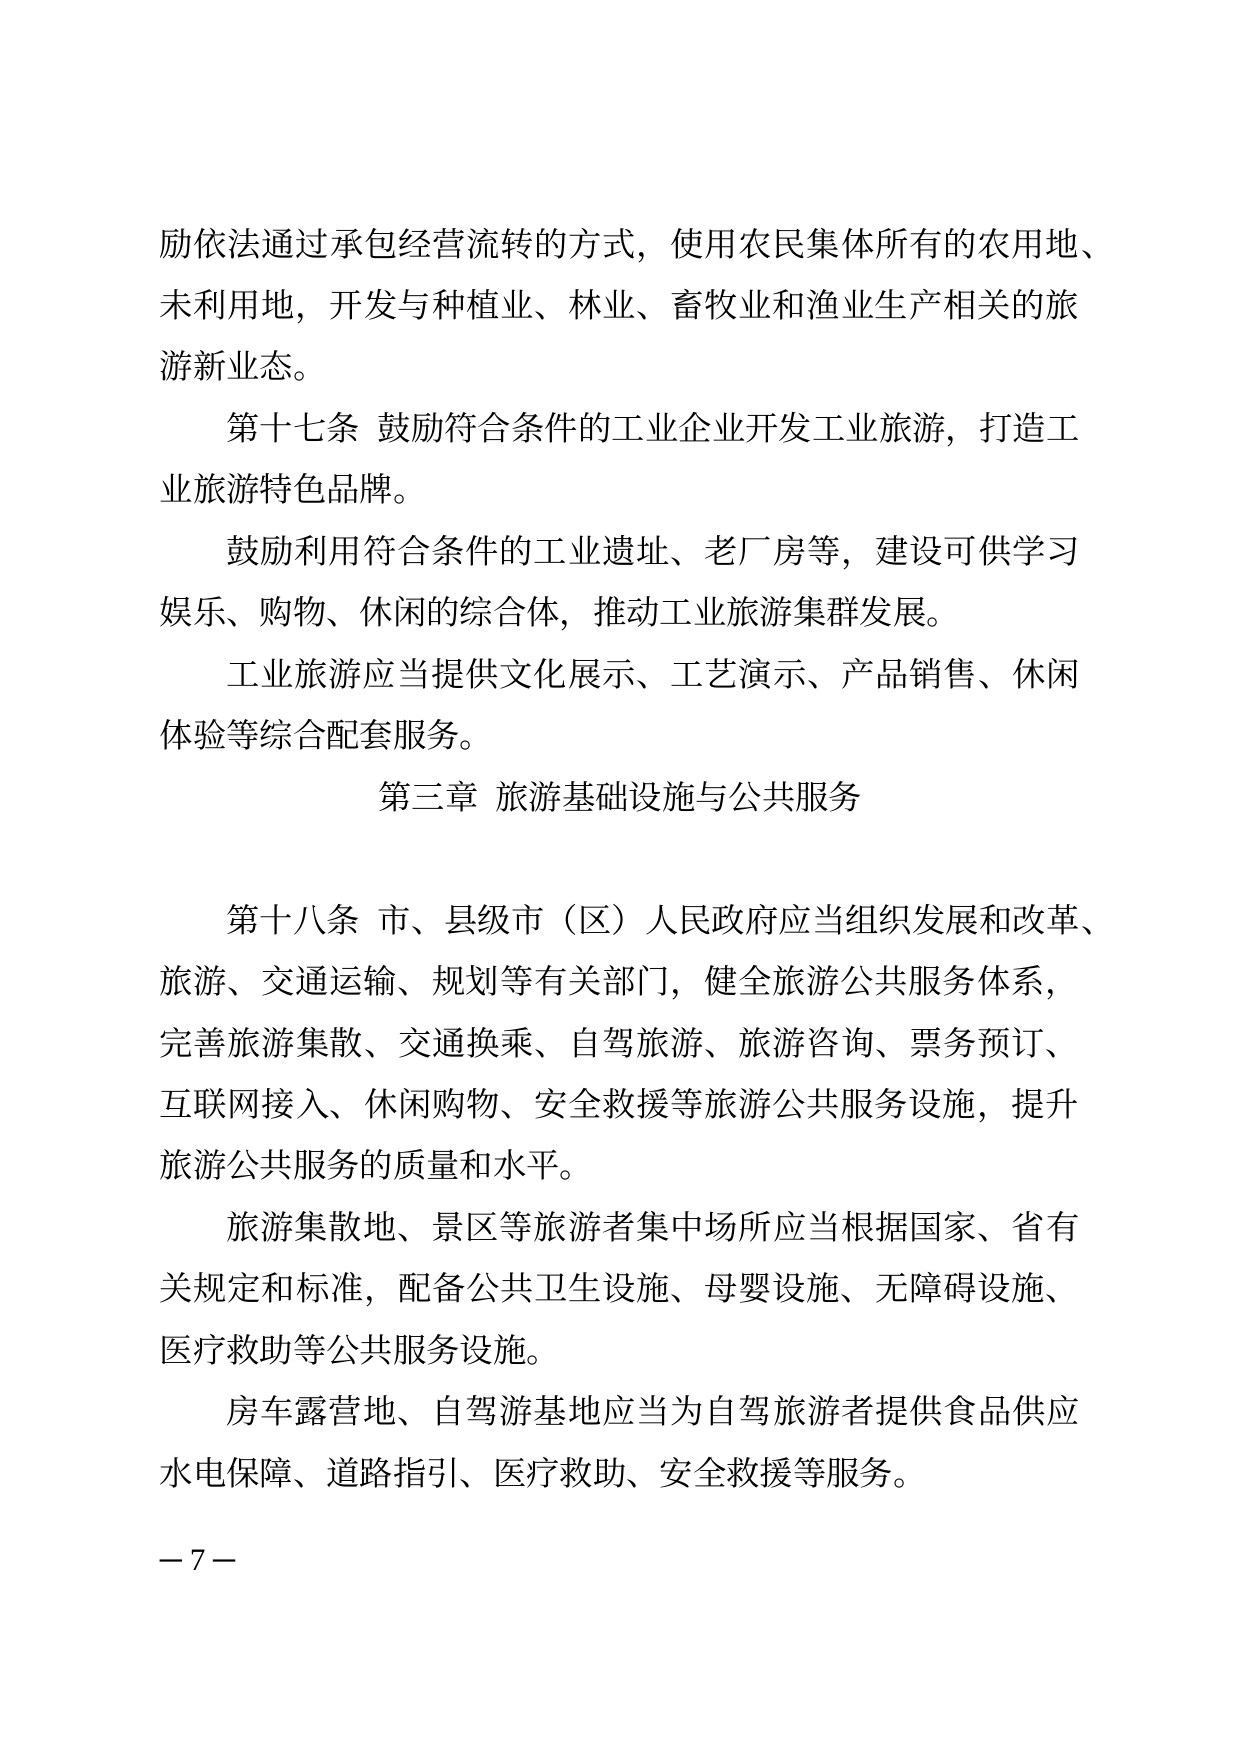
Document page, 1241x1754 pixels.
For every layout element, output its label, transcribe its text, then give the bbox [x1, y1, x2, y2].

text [159, 207, 1081, 391]
text 第十八条 市、县级市（区）人民政府应当组织发展和改革、旅游、交通运输、规划等有关部门，健全旅游公共服务体系，完善旅游集散、交通换乘、自驾旅游、旅游咨询、票务预订、互联网接入、休闲购物、安全救援等旅游公共服务设施，提升旅游公共服务的质量和水平。 [159, 883, 1081, 1190]
text 房车露营地、自驾游基地应当为自驾旅游者提供食品供应、水电保障、道路指引、医疗救助、安全救援等服务。 [159, 1374, 1081, 1497]
text 第十七条 鼓励符合条件的工业企业开发工业旅游，打造工业旅游特色品牌。 [159, 391, 1081, 514]
text 旅游集散地、景区等旅游者集中场所应当根据国家、省有关规定和标准，配备公共卫生设施、母婴设施、无障碍设施、医疗救助等公共服务设施。 [159, 1190, 1081, 1374]
text 第三章 旅游基础设施与公共服务 [159, 760, 1081, 821]
text 工业旅游应当提供文化展示、工艺演示、产品销售、休闲体验等综合配套服务。 [159, 637, 1081, 760]
text 鼓励利用符合条件的工业遗址、老厂房等，建设可供学习、娱乐、购物、休闲的综合体，推动工业旅游集群发展。 [159, 514, 1081, 637]
